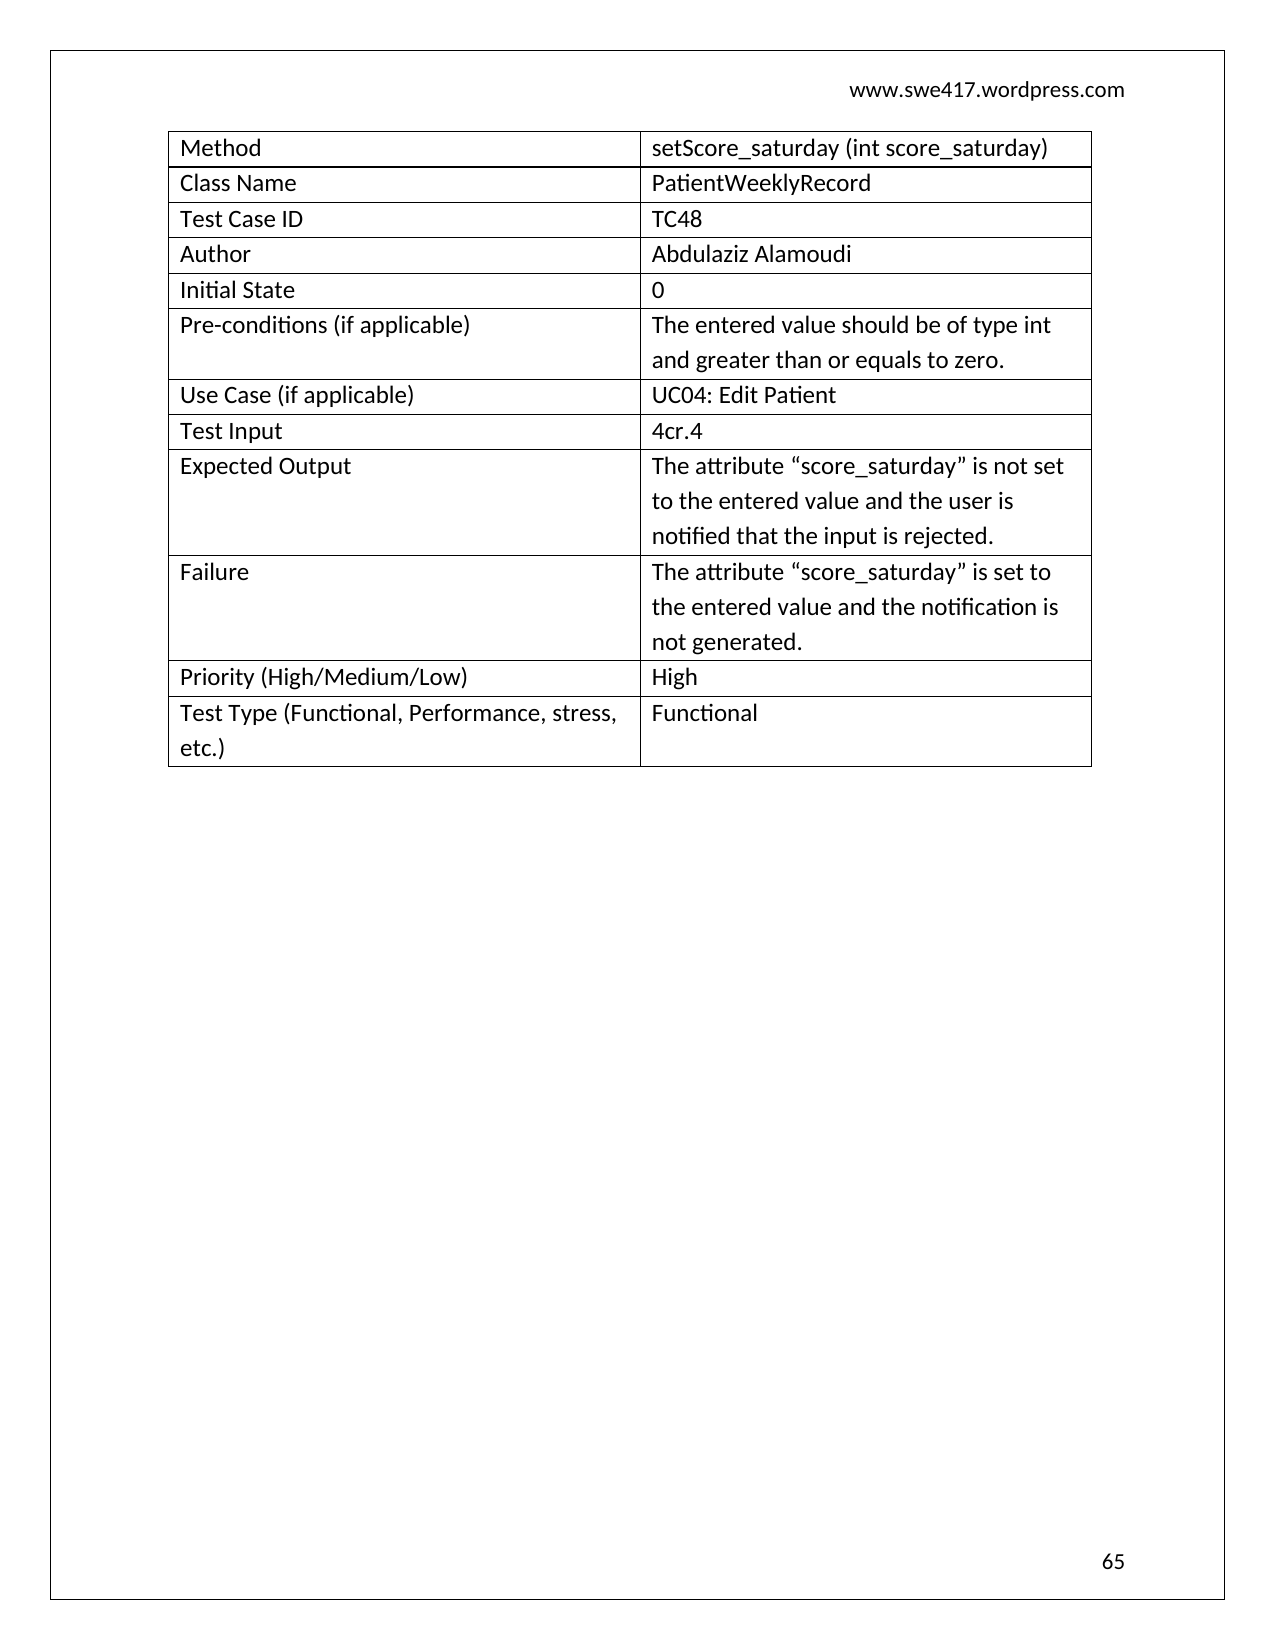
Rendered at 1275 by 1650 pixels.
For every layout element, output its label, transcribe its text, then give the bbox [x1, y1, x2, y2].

table_cell The attribute “score_saturday” is set to the entered value and the notification is not generated. [641, 556, 1091, 660]
table_header Method [169, 132, 640, 166]
table_cell Test Case ID [169, 203, 640, 237]
table_header setScore_saturday (int score_saturday) [641, 132, 1091, 166]
table_cell Functional [641, 697, 1091, 766]
table_cell PatientWeeklyRecord [641, 168, 1091, 202]
table_cell Priority (High/Medium/Low) [169, 661, 640, 696]
table_cell Expected Output [169, 450, 640, 555]
table_cell Test Type (Functional, Performance, stress, etc.) [169, 697, 640, 766]
table_cell 4cr.4 [641, 415, 1091, 449]
table_cell TC48 [641, 203, 1091, 237]
table_cell Author [169, 238, 640, 273]
table_cell The entered value should be of type int and greater than or equals to zero. [641, 309, 1091, 378]
table_cell UC04: Edit Patient [641, 380, 1091, 414]
table_cell Abdulaziz Alamoudi [641, 238, 1091, 273]
table_cell The attribute “score_saturday” is not set to the entered value and the user is notified that the input is rejected. [641, 450, 1091, 555]
table_cell Test Input [169, 415, 640, 449]
table_cell Initial State [169, 274, 640, 308]
table_cell High [641, 661, 1091, 696]
table_cell 0 [641, 274, 1091, 308]
table_cell Class Name [169, 168, 640, 202]
table_cell Use Case (if applicable) [169, 380, 640, 414]
table_cell Pre-conditions (if applicable) [169, 309, 640, 378]
table_cell Failure [169, 556, 640, 660]
